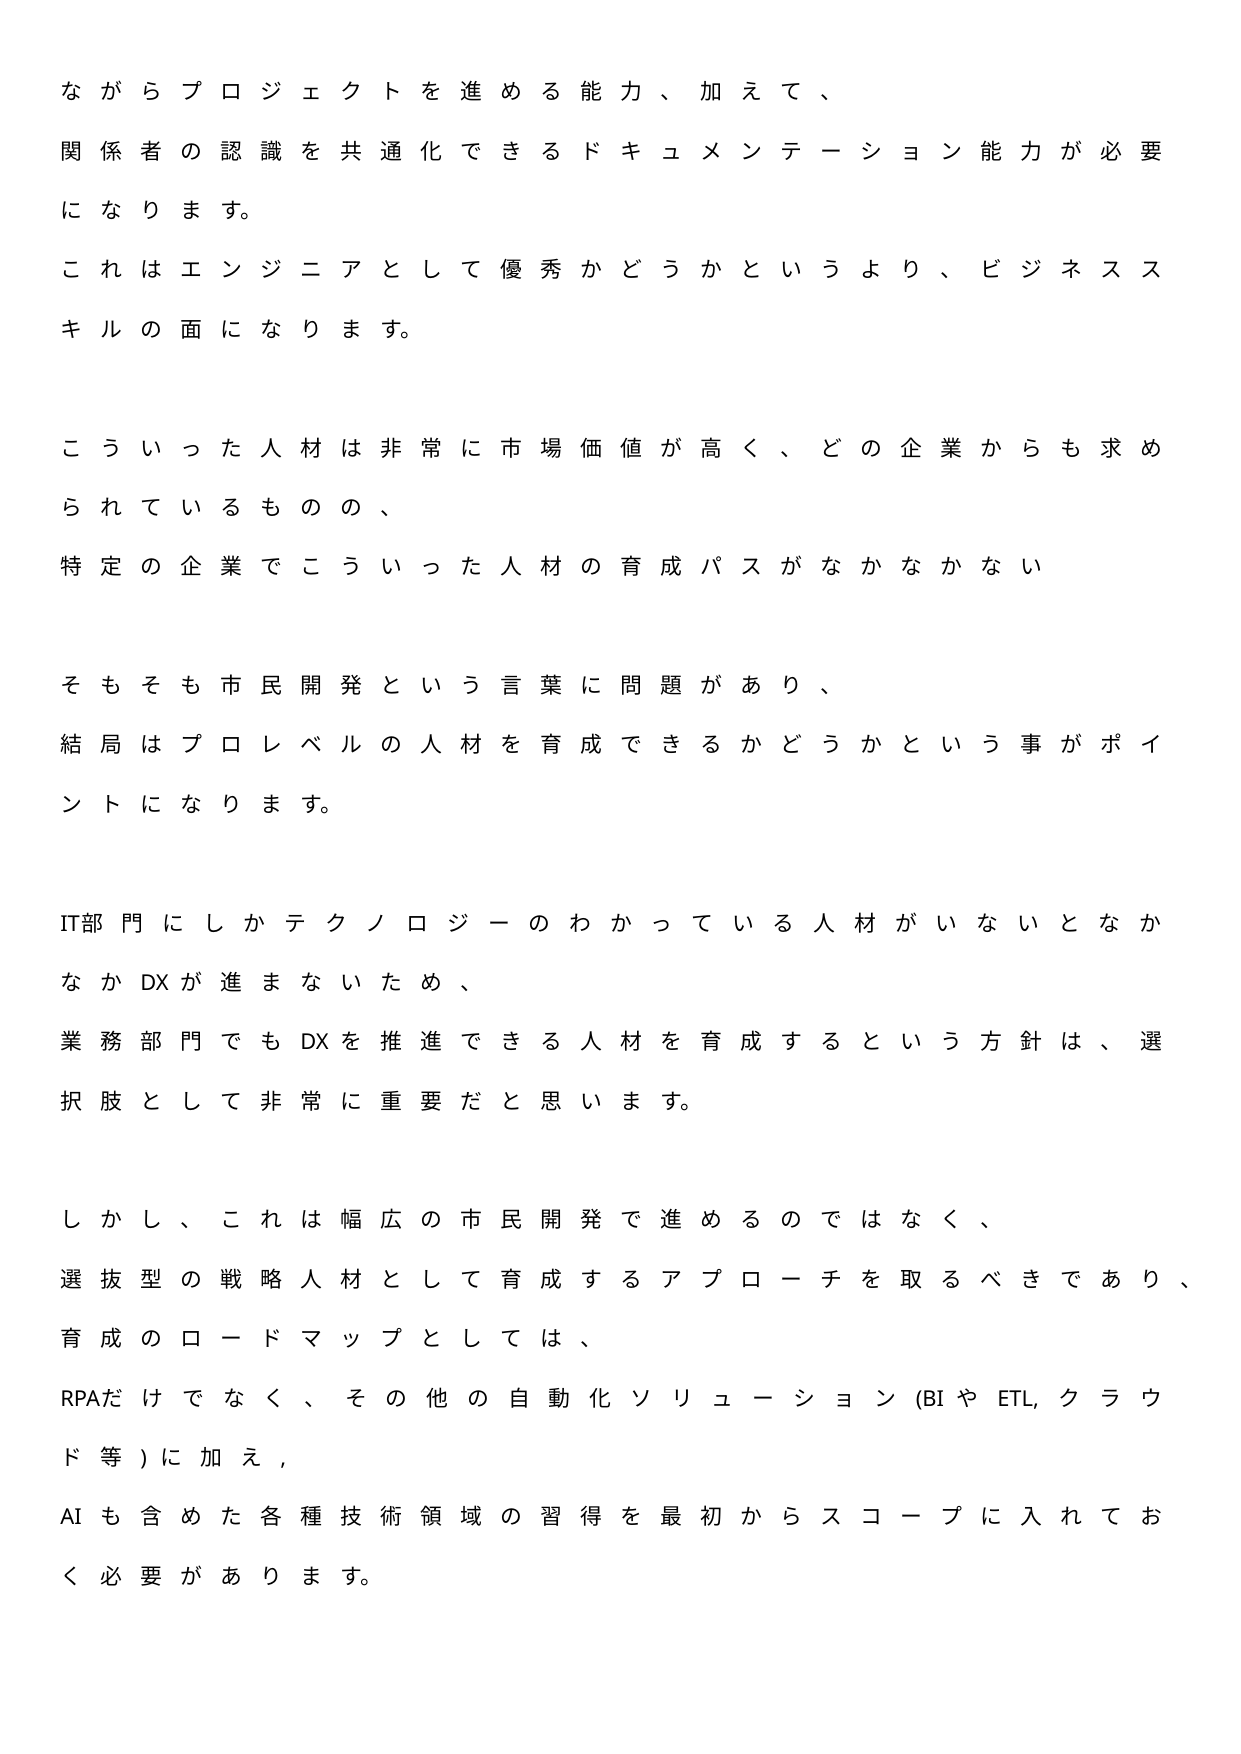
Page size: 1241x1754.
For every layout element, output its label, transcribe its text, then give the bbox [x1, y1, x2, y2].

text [60, 61, 1180, 120]
text RPAだけでなく、その他の自動化ソリューション(BIやETL, クラウド等)に加え, [60, 1367, 1180, 1486]
text 関係者の認識を共通化できるドキュメンテーション能力が必要になります。 [60, 120, 1180, 239]
text 業務部門でもDXを推進できる人材を育成するという方針は、選択肢として非常に重要だと思います。 [60, 1011, 1180, 1129]
text 特定の企業でこういった人材の育成パスがなかなかない [60, 536, 1180, 595]
text IT部門にしかテクノロジーのわかっている人材がいないとなかなかDXが進まないため、 [60, 892, 1180, 1011]
text 結局はプロレベルの人材を育成できるかどうかという事がポイントになります。 [60, 714, 1180, 832]
text これはエンジニアとして優秀かどうかというより、ビジネススキルの面になります。 [60, 239, 1180, 357]
text 選抜型の戦略人材として育成するアプローチを取るべきであり、育成のロードマップとしては、 [60, 1248, 1180, 1367]
text しかし、これは幅広の市民開発で進めるのではなく、 [60, 1189, 1180, 1248]
text そもそも市民開発という言葉に問題があり、 [60, 654, 1180, 714]
text AIも含めた各種技術領域の習得を最初からスコープに入れておく必要があります。 [60, 1486, 1180, 1604]
text こういった人材は非常に市場価値が高く、どの企業からも求められているものの、 [60, 417, 1180, 536]
